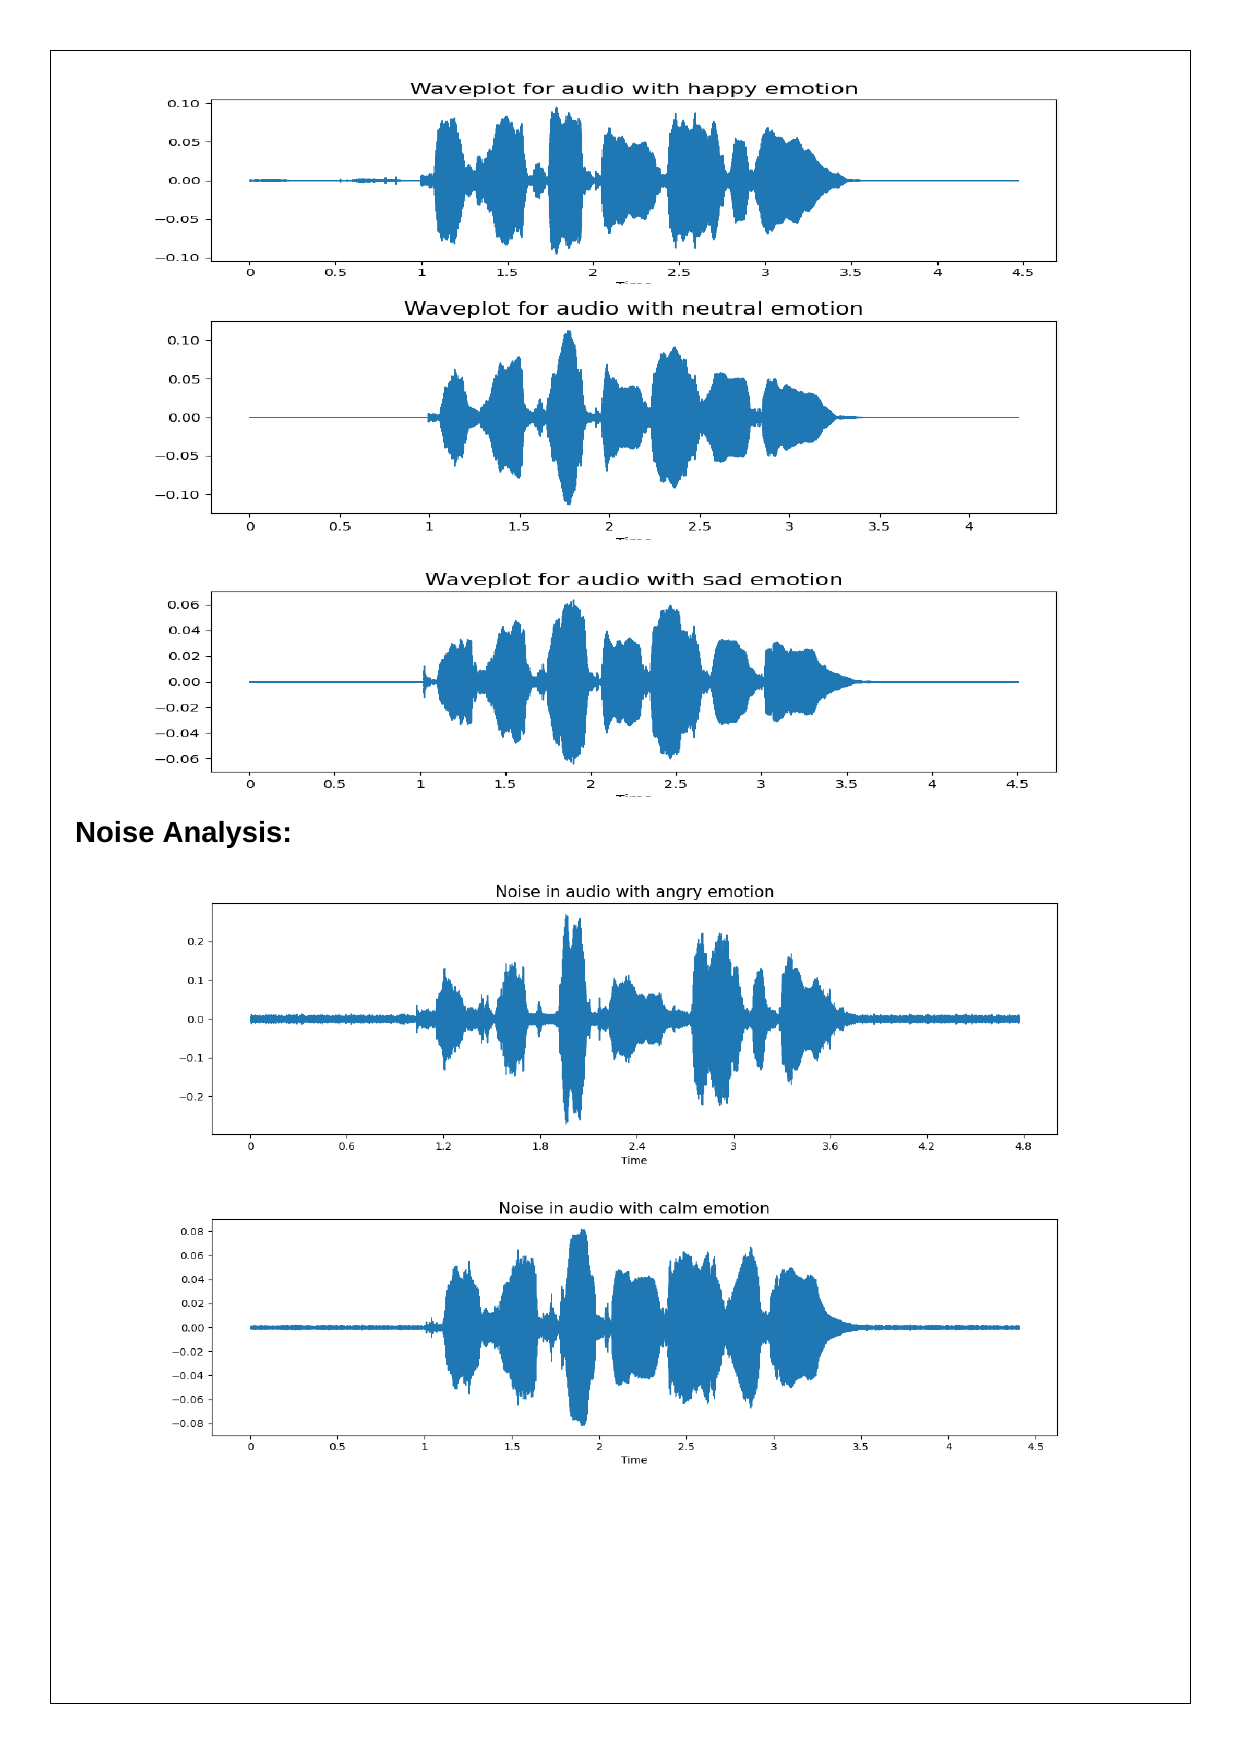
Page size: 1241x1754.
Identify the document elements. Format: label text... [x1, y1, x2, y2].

picture [75, 867, 1166, 1167]
picture [75, 563, 1166, 797]
picture [75, 1185, 1166, 1466]
picture [75, 291, 1166, 540]
picture [75, 75, 1166, 284]
text Noise Analysis: [75, 815, 1165, 849]
